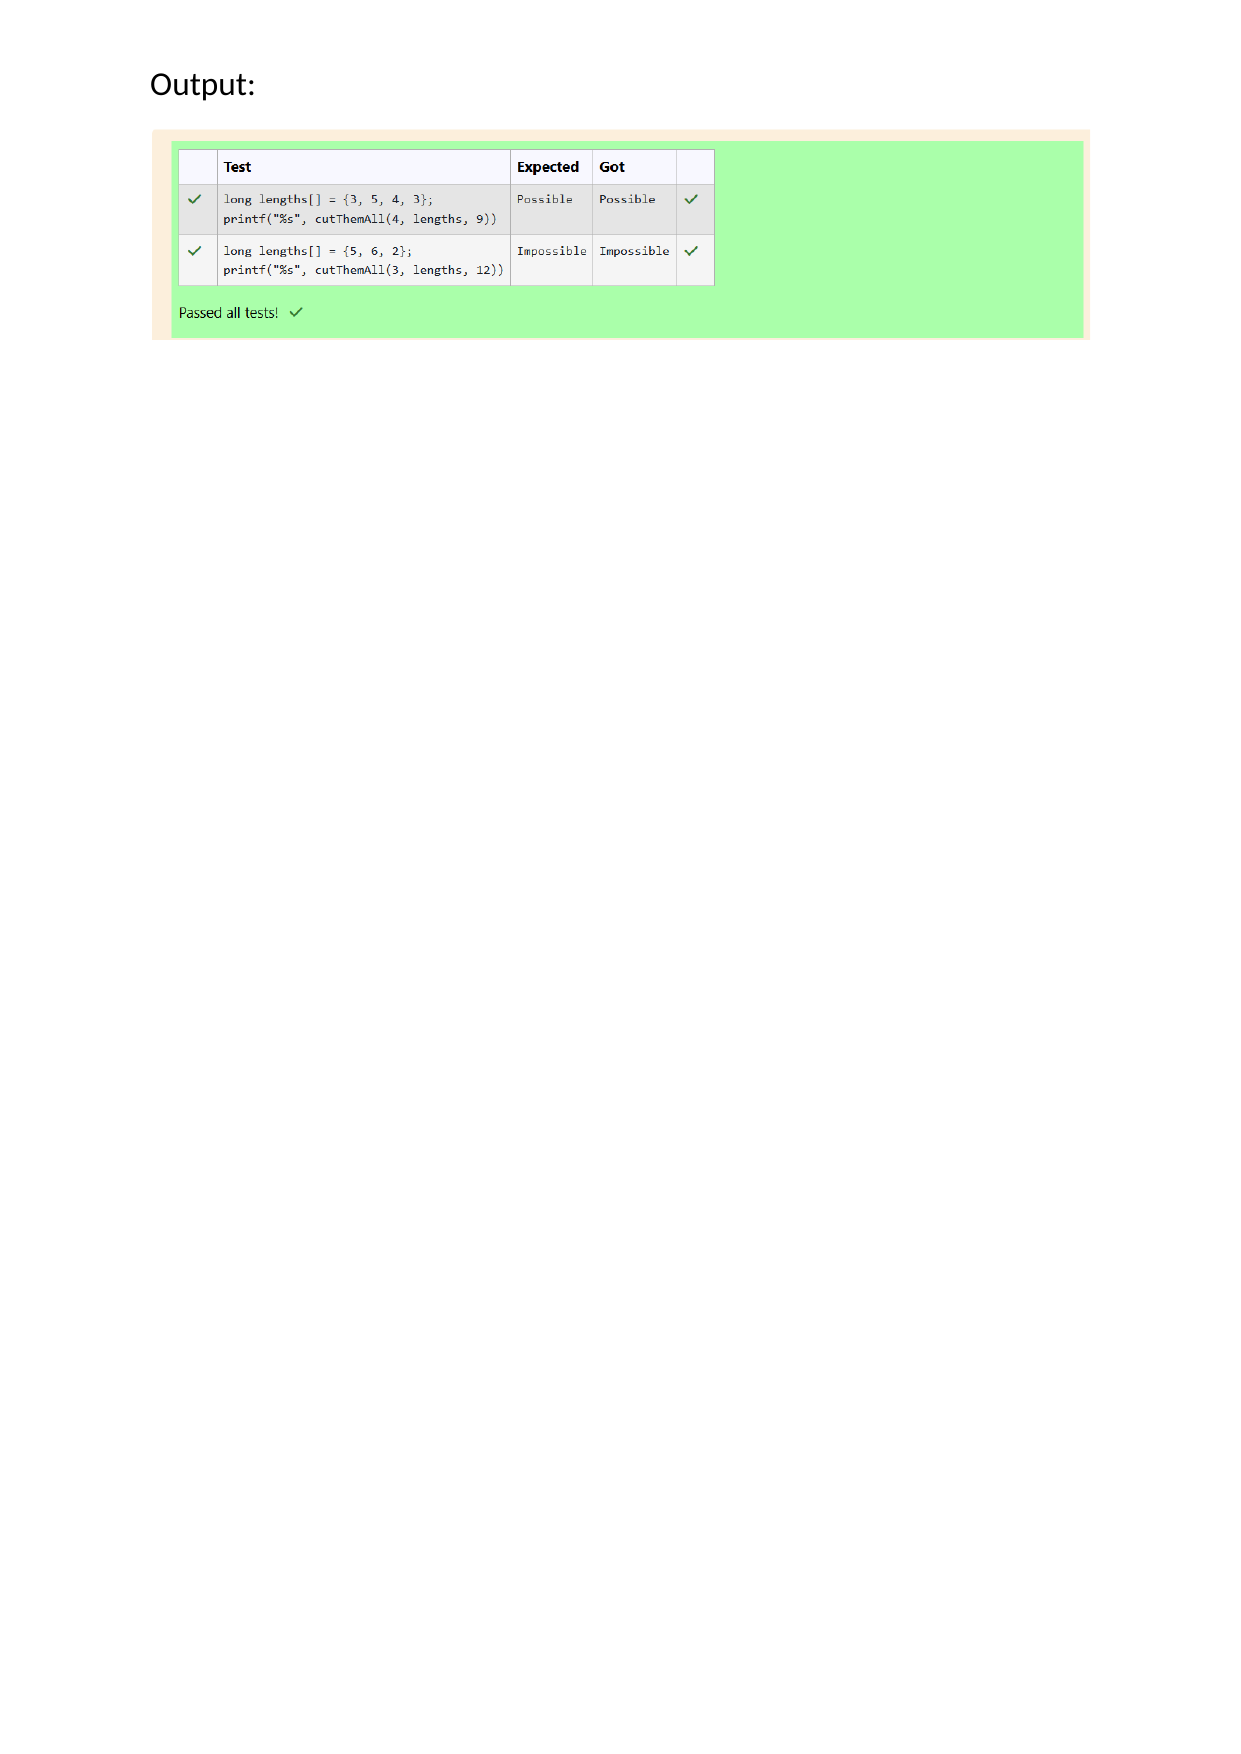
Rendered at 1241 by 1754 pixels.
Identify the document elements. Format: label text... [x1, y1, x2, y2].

picture [150, 126, 1091, 340]
text Output: [150, 63, 1090, 104]
